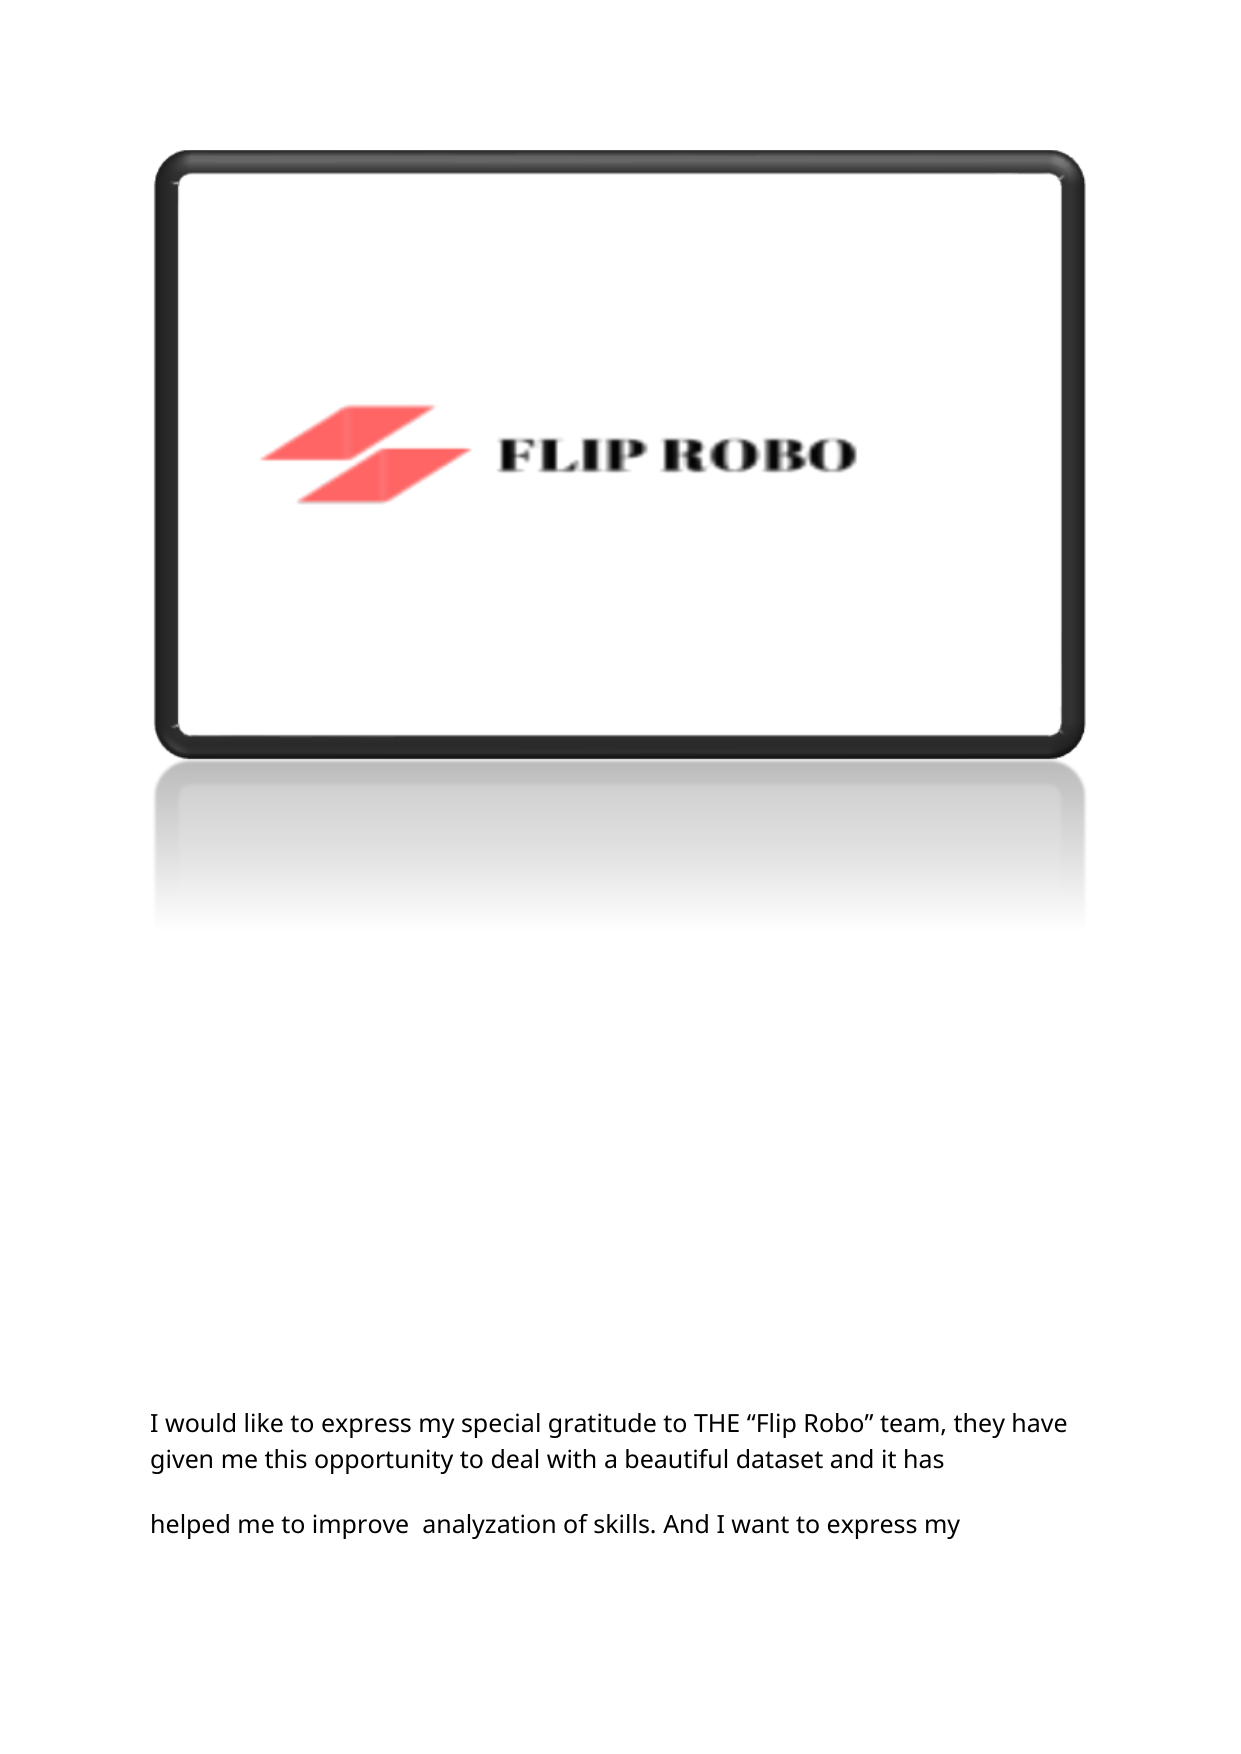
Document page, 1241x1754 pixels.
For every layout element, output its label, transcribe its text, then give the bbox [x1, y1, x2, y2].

text helped me to improve analyzation of skills. And I want to express my [150, 1507, 1090, 1541]
picture [150, 150, 1090, 1375]
text I would like to express my special gratitude to THE “Flip Robo” team, they have given me this opportunity to deal with a beautiful dataset and it has [150, 1406, 1090, 1476]
